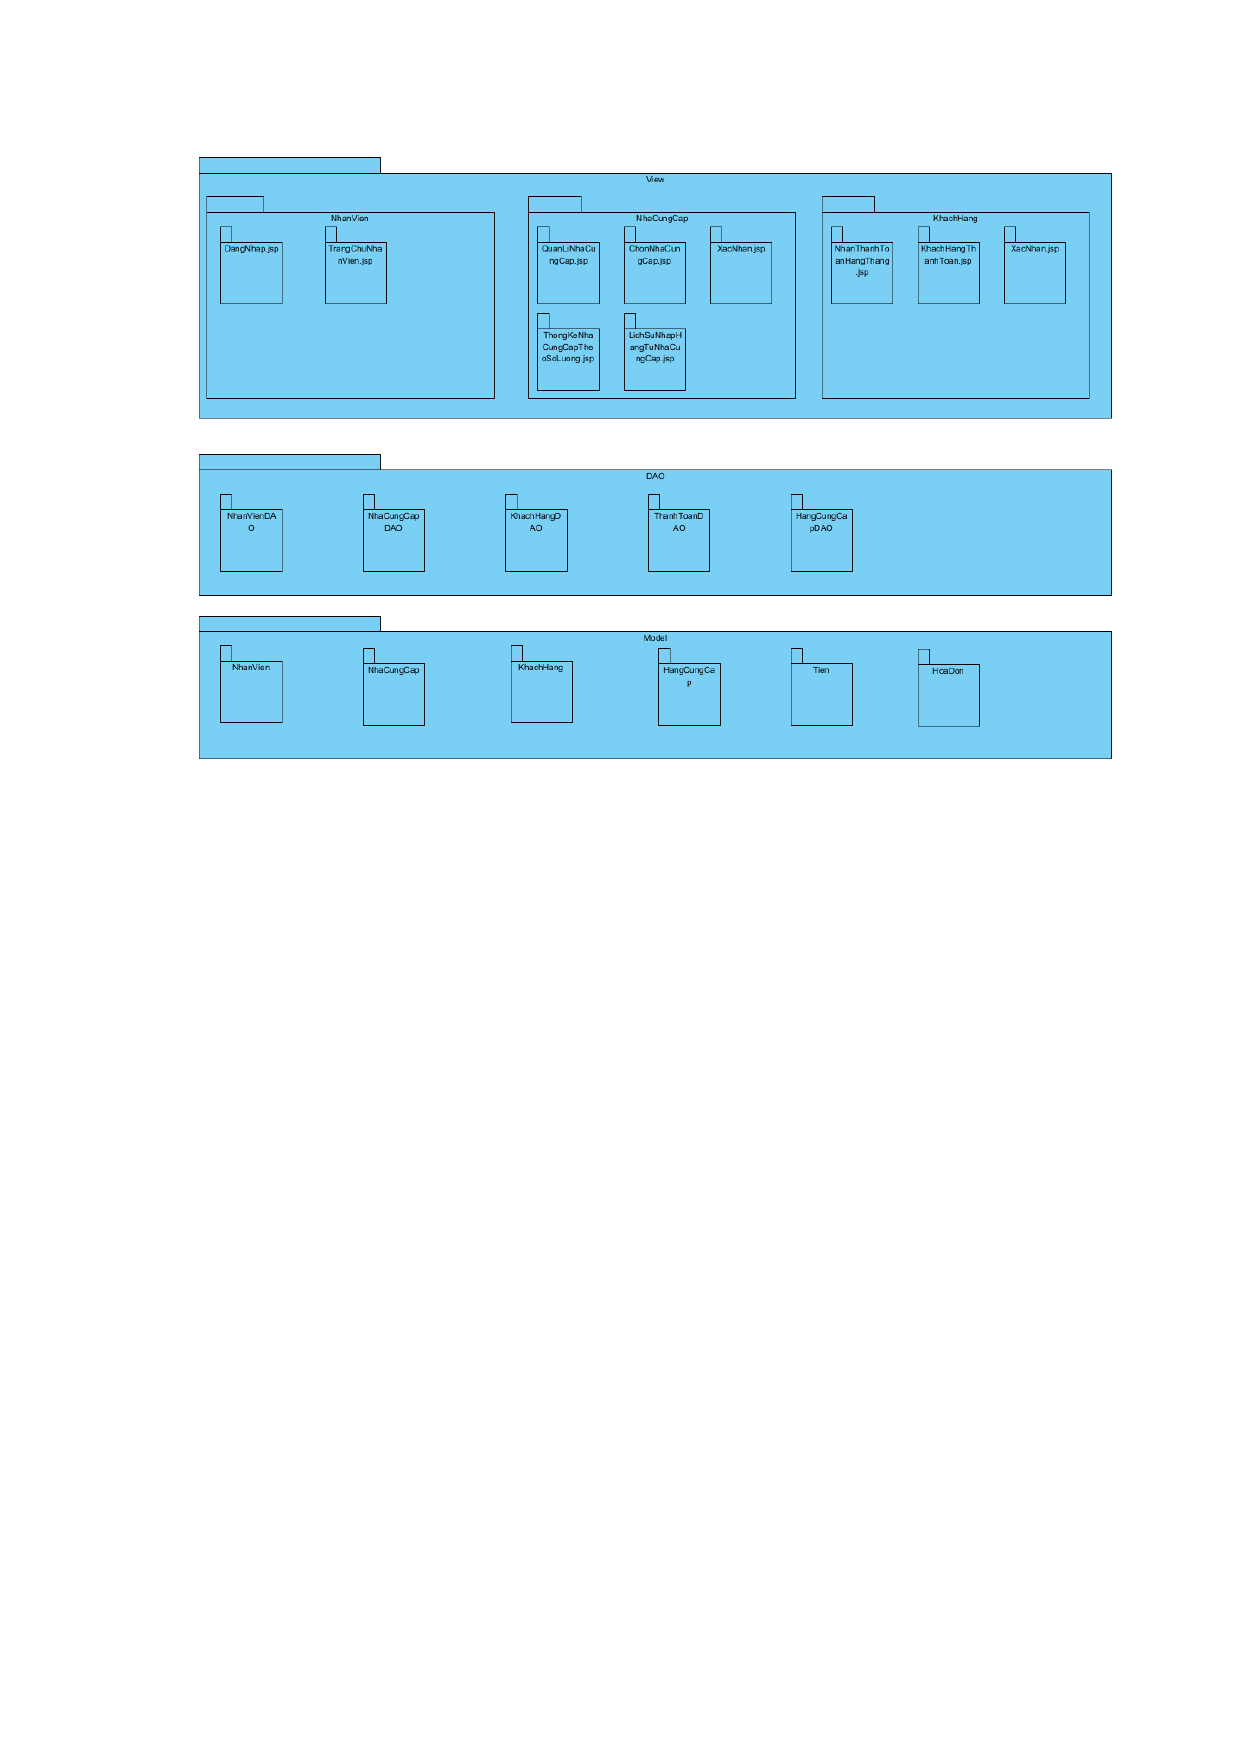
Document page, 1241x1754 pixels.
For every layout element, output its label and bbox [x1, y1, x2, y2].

picture [187, 150, 1128, 778]
